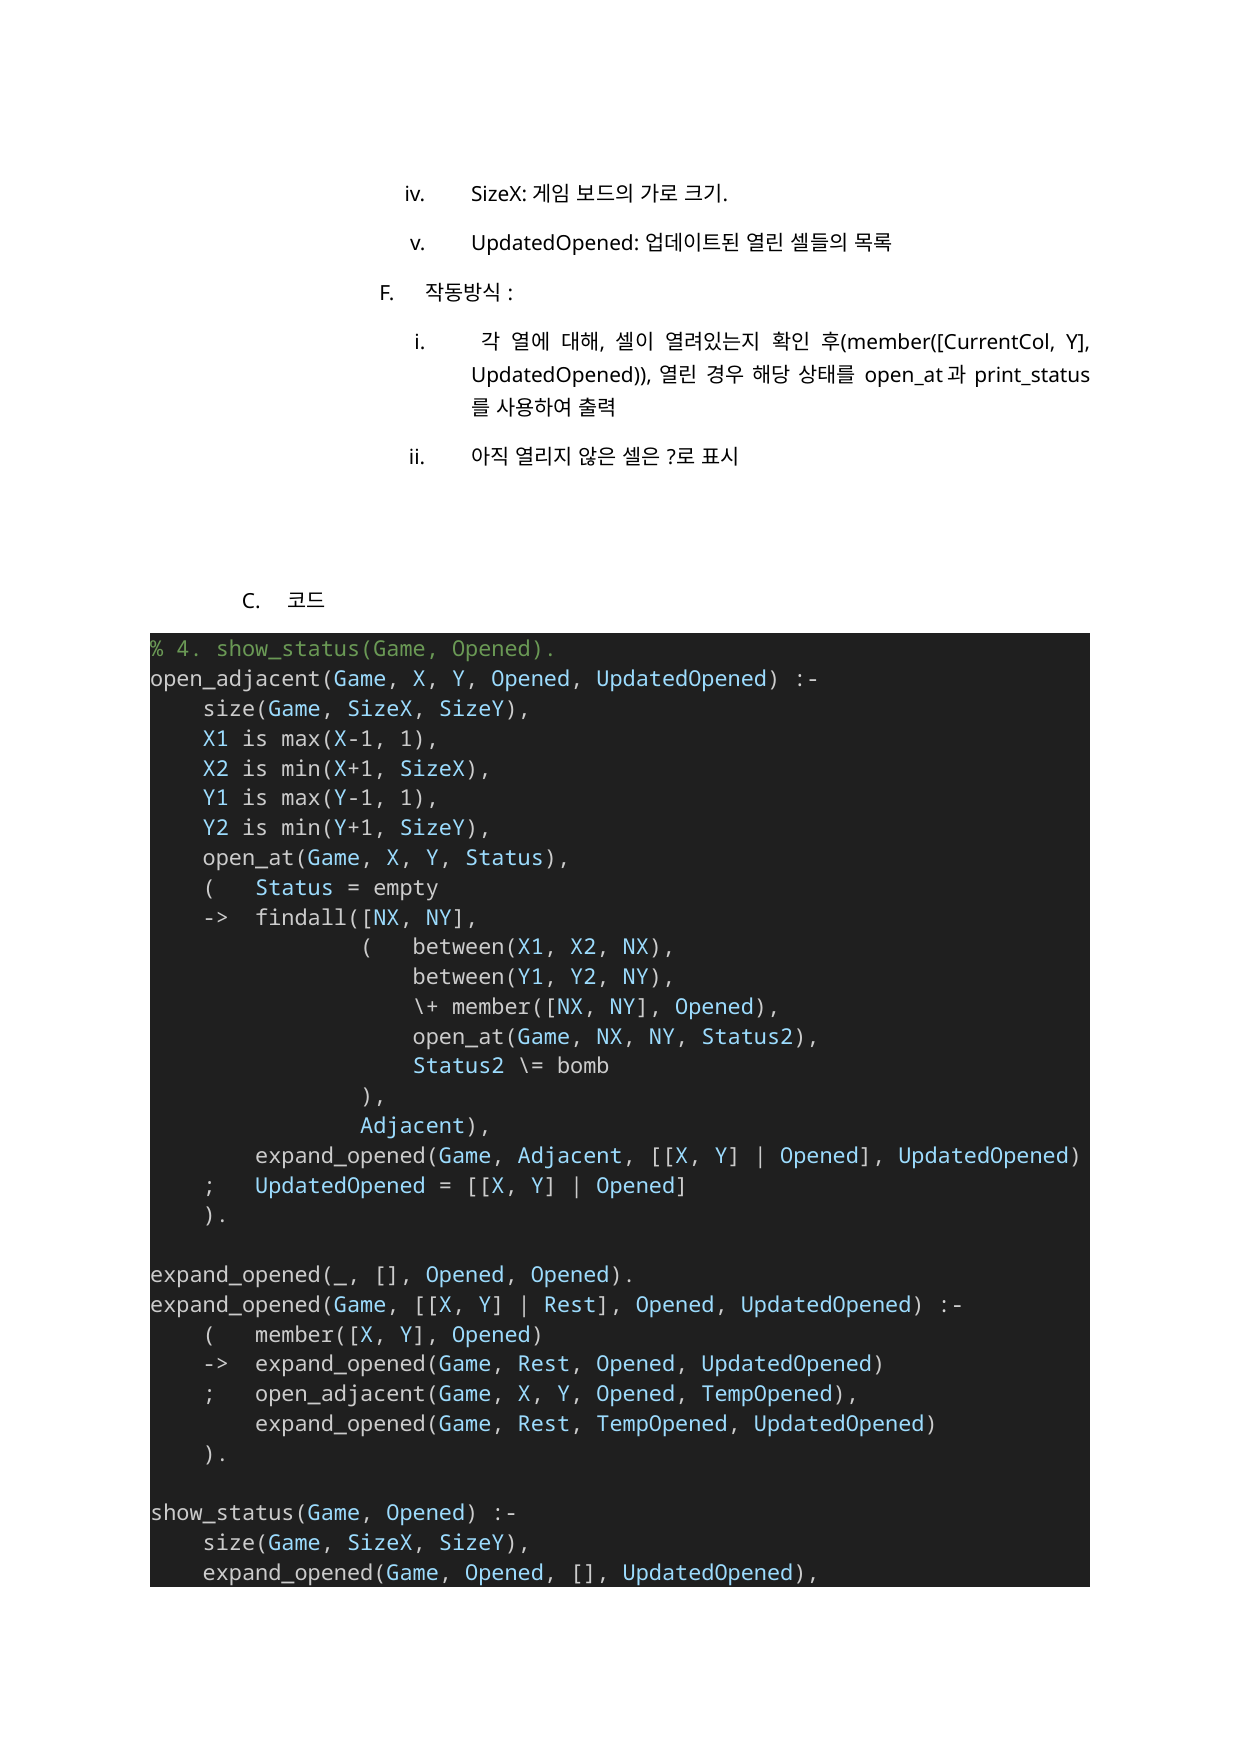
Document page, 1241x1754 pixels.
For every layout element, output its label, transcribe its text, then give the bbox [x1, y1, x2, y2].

list SizeX: 게임 보드의 가로 크기. [425, 177, 1090, 207]
text X1 is max(X-1, 1), [150, 723, 1090, 752]
text -> findall([NX, NY], [150, 901, 1090, 931]
text expand_opened(_, [], Opened, Opened). [150, 1259, 1090, 1289]
text expand_opened(Game, [[X, Y] | Rest], Opened, UpdatedOpened) :- [150, 1289, 1090, 1318]
text ). [150, 1199, 1090, 1229]
text ( member([X, Y], Opened) [150, 1318, 1090, 1348]
text Status2 \= bomb [150, 1050, 1090, 1080]
text open_at(Game, NX, NY, Status2), [150, 1021, 1090, 1050]
text Adjacent), [150, 1110, 1090, 1140]
text \+ member([NX, NY], Opened), [150, 991, 1090, 1021]
text open_at(Game, X, Y, Status), [150, 842, 1090, 872]
text ), [150, 1080, 1090, 1110]
text Y1 is max(Y-1, 1), [150, 782, 1090, 812]
text expand_opened(Game, Adjacent, [[X, Y] | Opened], UpdatedOpened) [150, 1140, 1090, 1169]
text size(Game, SizeX, SizeY), [150, 693, 1090, 723]
list 각 열에 대해, 셀이 열려있는지 확인 후(member([CurrentCol, Y], UpdatedOpened)), 열린 경우 해당 상태를 open_at과 print_status를 사용하여 출력 [425, 325, 1090, 421]
text ; open_adjacent(Game, X, Y, Opened, TempOpened), [150, 1378, 1090, 1408]
text ). [150, 1438, 1090, 1467]
text -> expand_opened(Game, Rest, Opened, UpdatedOpened) [150, 1348, 1090, 1378]
text show_status(Game, Opened) :- [150, 1497, 1090, 1527]
text % 4. show_status(Game, Opened). [150, 633, 1090, 663]
list 아직 열리지 않은 셀은 ?로 표시 [425, 440, 1090, 470]
text ; UpdatedOpened = [[X, Y] | Opened] [150, 1169, 1090, 1199]
list 코드 [242, 584, 1090, 614]
text open_adjacent(Game, X, Y, Opened, UpdatedOpened) :- [150, 663, 1090, 693]
list UpdatedOpened: 업데이트된 열린 셀들의 목록 [425, 227, 1090, 257]
text ( between(X1, X2, NX), [150, 931, 1090, 961]
text expand_opened(Game, Rest, TempOpened, UpdatedOpened) [150, 1408, 1090, 1438]
text Y2 is min(Y+1, SizeY), [150, 812, 1090, 842]
text expand_opened(Game, Opened, [], UpdatedOpened), [150, 1557, 1090, 1587]
text between(Y1, Y2, NY), [150, 961, 1090, 991]
text X2 is min(X+1, SizeX), [150, 752, 1090, 782]
text size(Game, SizeX, SizeY), [150, 1527, 1090, 1557]
text ( Status = empty [150, 872, 1090, 901]
list 작동방식 : [379, 276, 1090, 306]
